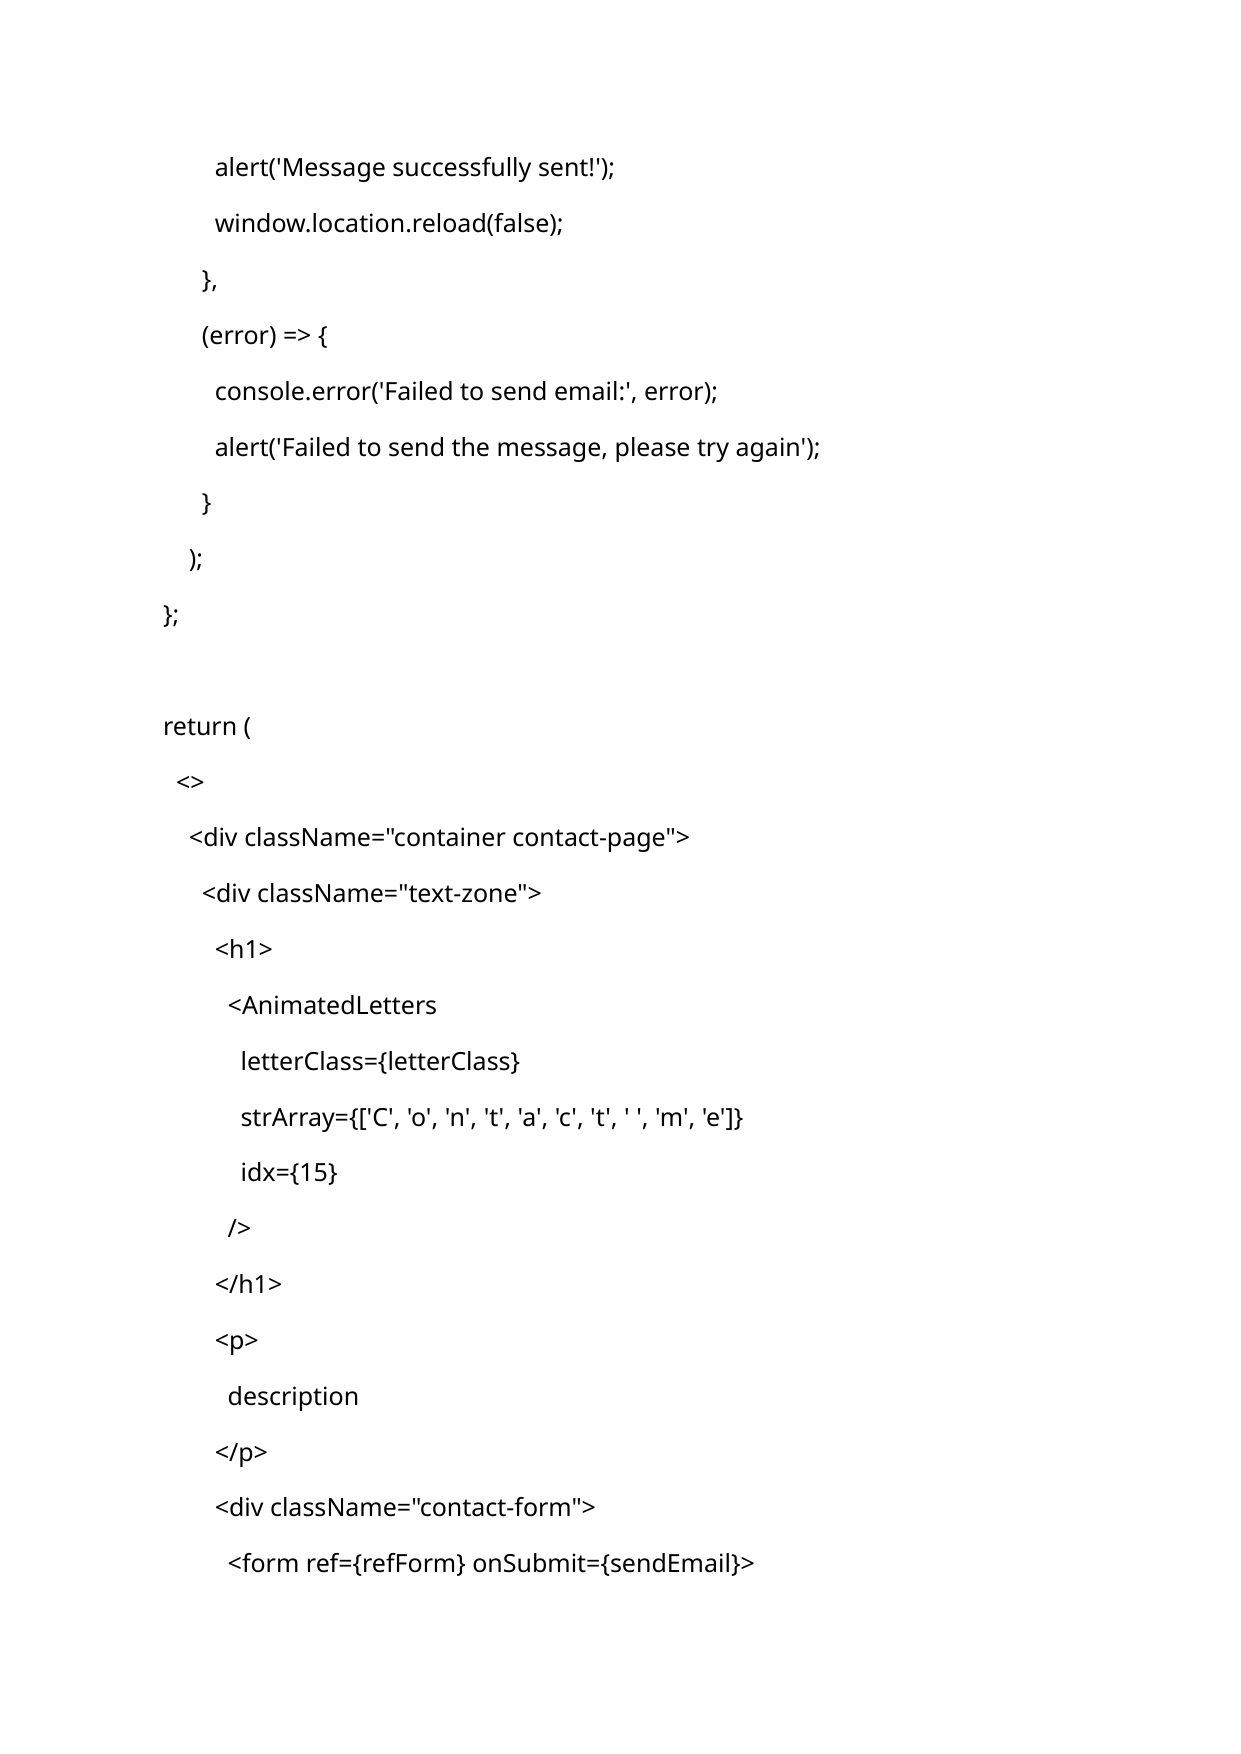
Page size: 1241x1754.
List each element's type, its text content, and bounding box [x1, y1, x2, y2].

text (error) => { [150, 317, 1090, 352]
text <p> [150, 1322, 1090, 1357]
text <AnimatedLetters [150, 987, 1090, 1022]
text console.error('Failed to send email:', error); [150, 373, 1090, 407]
text window.location.reload(false); [150, 206, 1090, 240]
text } [150, 485, 1090, 519]
text strArray={['C', 'o', 'n', 't', 'a', 'c', 't', ' ', 'm', 'e']} [150, 1099, 1090, 1133]
text /> [150, 1211, 1090, 1245]
text alert('Message successfully sent!'); [150, 150, 1090, 184]
text <form ref={refForm} onSubmit={sendEmail}> [150, 1546, 1090, 1580]
text </p> [150, 1434, 1090, 1468]
text }, [150, 262, 1090, 296]
text description [150, 1378, 1090, 1412]
text return ( [150, 708, 1090, 742]
text idx={15} [150, 1155, 1090, 1189]
text <div className="container contact-page"> [150, 820, 1090, 854]
text <div className="text-zone"> [150, 876, 1090, 910]
text letterClass={letterClass} [150, 1043, 1090, 1077]
text </h1> [150, 1267, 1090, 1301]
text <h1> [150, 932, 1090, 966]
text <> [150, 764, 1090, 798]
text ); [150, 541, 1090, 575]
text alert('Failed to send the message, please try again'); [150, 429, 1090, 463]
text }; [150, 597, 1090, 631]
text <div className="contact-form"> [150, 1490, 1090, 1524]
